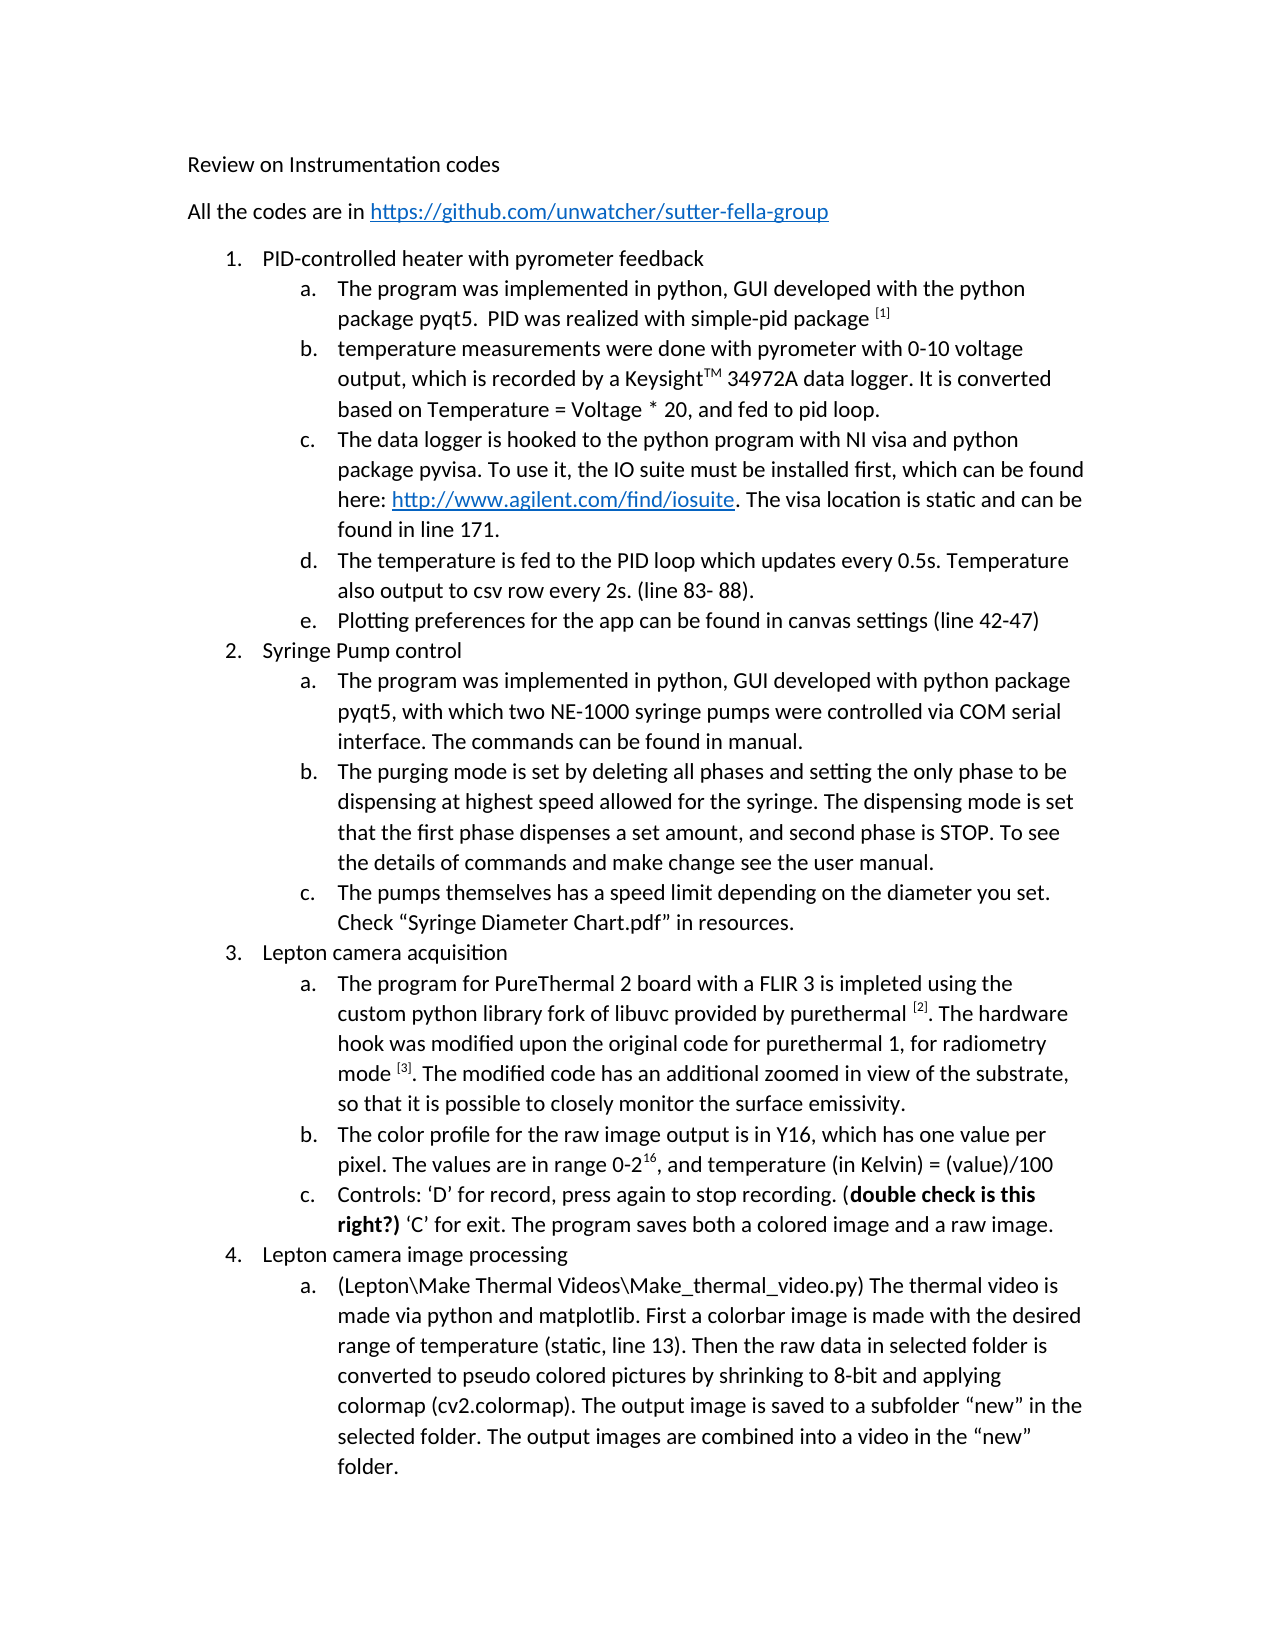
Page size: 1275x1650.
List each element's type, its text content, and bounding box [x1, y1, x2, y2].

text All the codes are in https://github.com/unwatcher/sutter-fella-group [187, 197, 1087, 225]
list Lepton camera image processing [225, 1241, 1087, 1269]
list The program for PureThermal 2 board with a FLIR 3 is impleted using the custom python library fork of libuvc provided by purethermal [2]. The hardware hook was modified upon the original code for purethermal 1, for radiometry mode [3]. The modified code has an additional zoomed in view of the substrate, so that it is possible to closely monitor the surface emissivity. [300, 969, 1087, 1118]
list The pumps themselves has a speed limit depending on the diameter you set. Check “Syringe Diameter Chart.pdf” in resources. [300, 878, 1087, 936]
list The color profile for the raw image output is in Y16, which has one value per pixel. The values are in range 0-216, and temperature (in Kelvin) = (value)/100 [300, 1120, 1087, 1178]
list The temperature is fed to the PID loop which updates every 0.5s. Temperature also output to csv row every 2s. (line 83- 88). [300, 546, 1087, 604]
list temperature measurements were done with pyrometer with 0-10 voltage output, which is recorded by a KeysightTM 34972A data logger. It is converted based on Temperature = Voltage * 20, and fed to pid loop. [300, 334, 1087, 423]
list Syringe Pump control [225, 636, 1087, 664]
list (Lepton\Make Thermal Videos\Make_thermal_video.py) The thermal video is made via python and matplotlib. First a colorbar image is made with the desired range of temperature (static, line 13). Then the raw data in selected folder is converted to pseudo colored pictures by shrinking to 8-bit and applying colormap (cv2.colormap). The output image is saved to a subfolder “new” in the selected folder. The output images are combined into a video in the “new” folder. [300, 1271, 1087, 1480]
list PID-controlled heater with pyrometer feedback [225, 244, 1087, 272]
list The purging mode is set by deleting all phases and setting the only phase to be dispensing at highest speed allowed for the syringe. The dispensing mode is set that the first phase dispenses a set amount, and second phase is STOP. To see the details of commands and make change see the user manual. [300, 757, 1087, 876]
list The program was implemented in python, GUI developed with the python package pyqt5. PID was realized with simple-pid package [1] [300, 274, 1087, 332]
list Lepton camera acquisition [225, 938, 1087, 967]
list Controls: ‘D’ for record, press again to stop recording. (double check is this right?) ‘C’ for exit. The program saves both a colored image and a raw image. [300, 1180, 1087, 1238]
list Plotting preferences for the app can be found in canvas settings (line 42-47) [300, 606, 1087, 634]
list The program was implemented in python, GUI developed with python package pyqt5, with which two NE-1000 syringe pumps were controlled via COM serial interface. The commands can be found in manual. [300, 667, 1087, 755]
list The data logger is hooked to the python program with NI visa and python package pyvisa. To use it, the IO suite must be installed first, which can be found here: http://www.agilent.com/find/iosuite. The visa location is static and can be found in line 171. [300, 425, 1087, 544]
text Review on Instrumentation codes [187, 150, 1087, 178]
